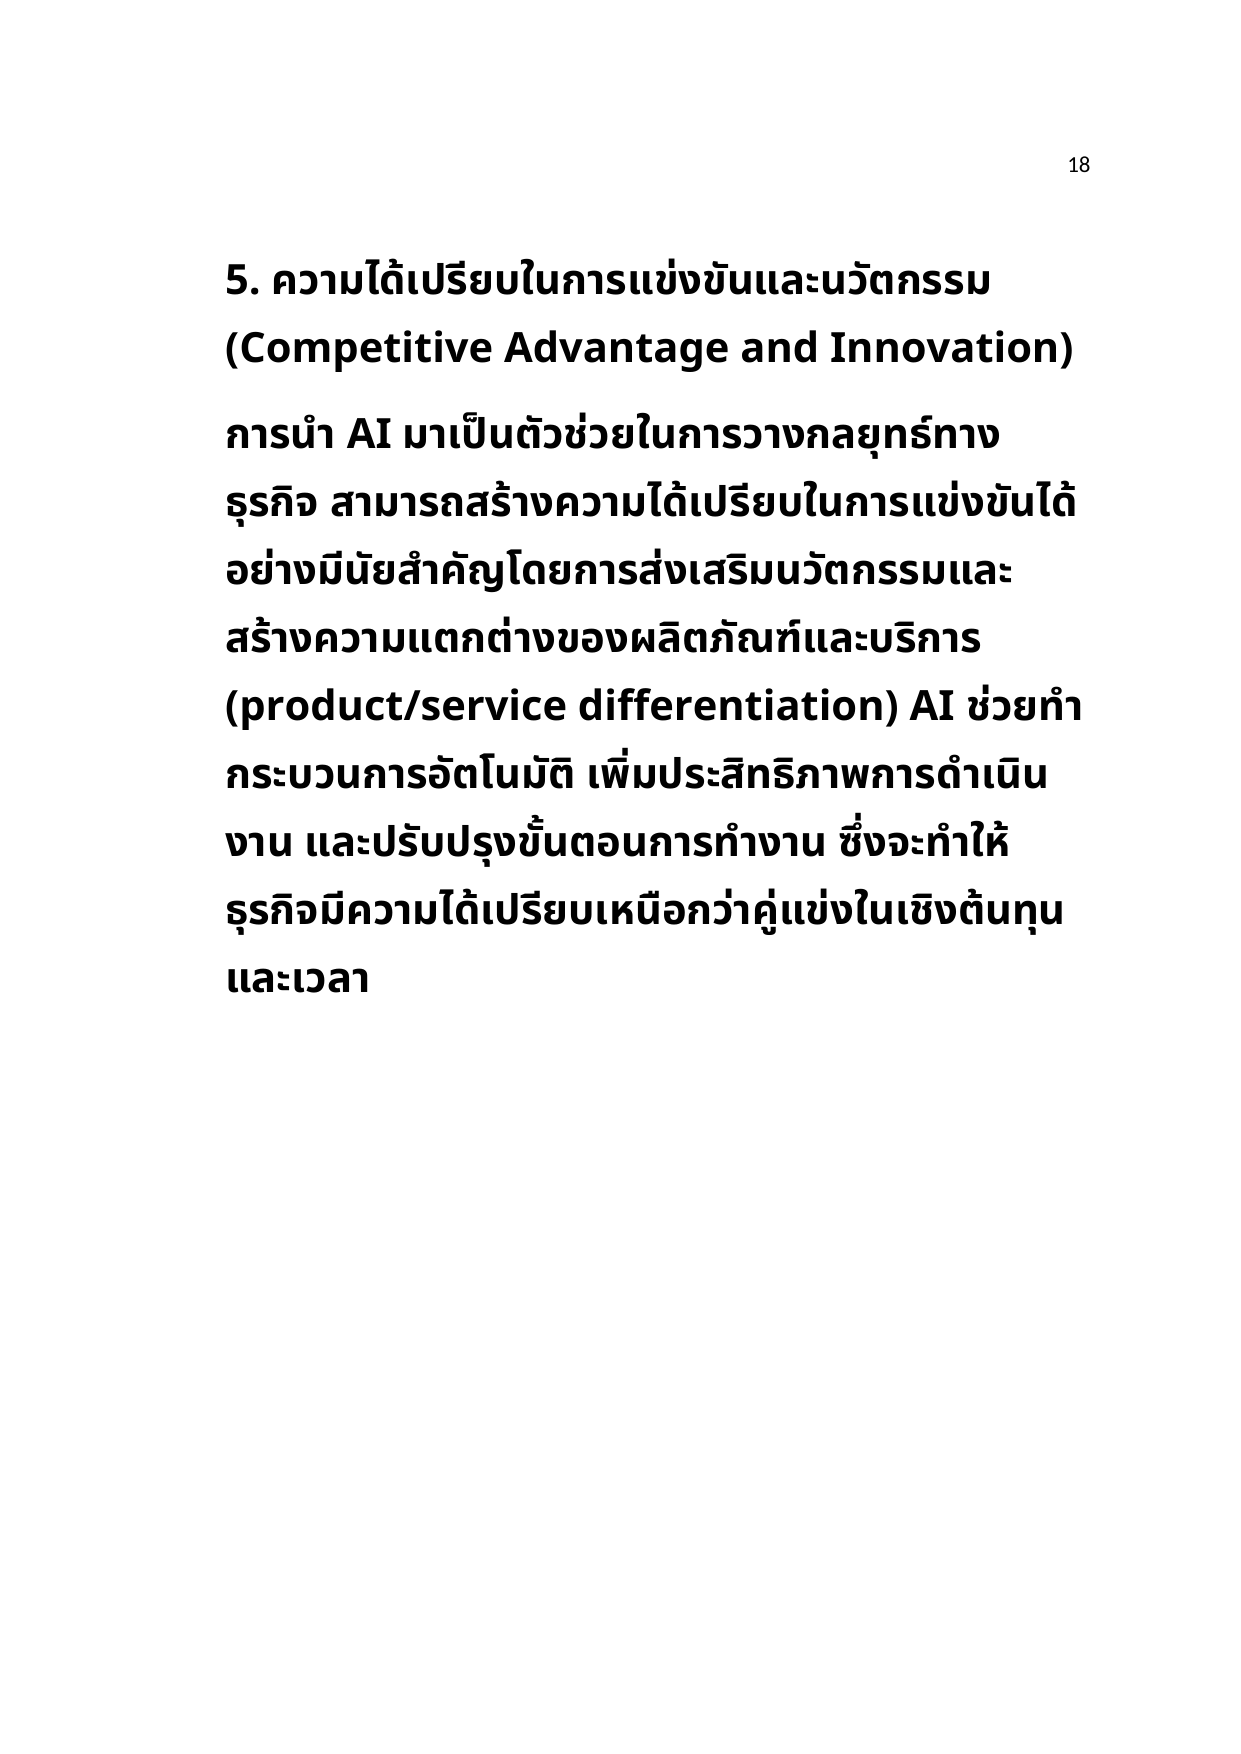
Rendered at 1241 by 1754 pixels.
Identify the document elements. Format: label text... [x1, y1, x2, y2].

subtitle 5. ความได้เปรียบในการแข่งขันและนวัตกรรม (Competitive Advantage and Innovation) [225, 250, 1090, 374]
subtitle การนำ AI มาเป็นตัวช่วยในการวางกลยุทธ์ทางธุรกิจ สามารถสร้างความได้เปรียบในการแข่งขันได้อย่างมีนัยสำคัญโดยการส่งเสริมนวัตกรรมและสร้างความแตกต่างของผลิตภัณฑ์และบริการ (product/service differentiation) AI ช่วยทำกระบวนการอัตโนมัติ เพิ่มประสิทธิภาพการดำเนินงาน และปรับปรุงขั้นตอนการทำงาน ซึ่งจะทำให้ธุรกิจมีความได้เปรียบเหนือกว่าคู่แข่งในเชิงต้นทุนและเวลา [225, 404, 1090, 1011]
